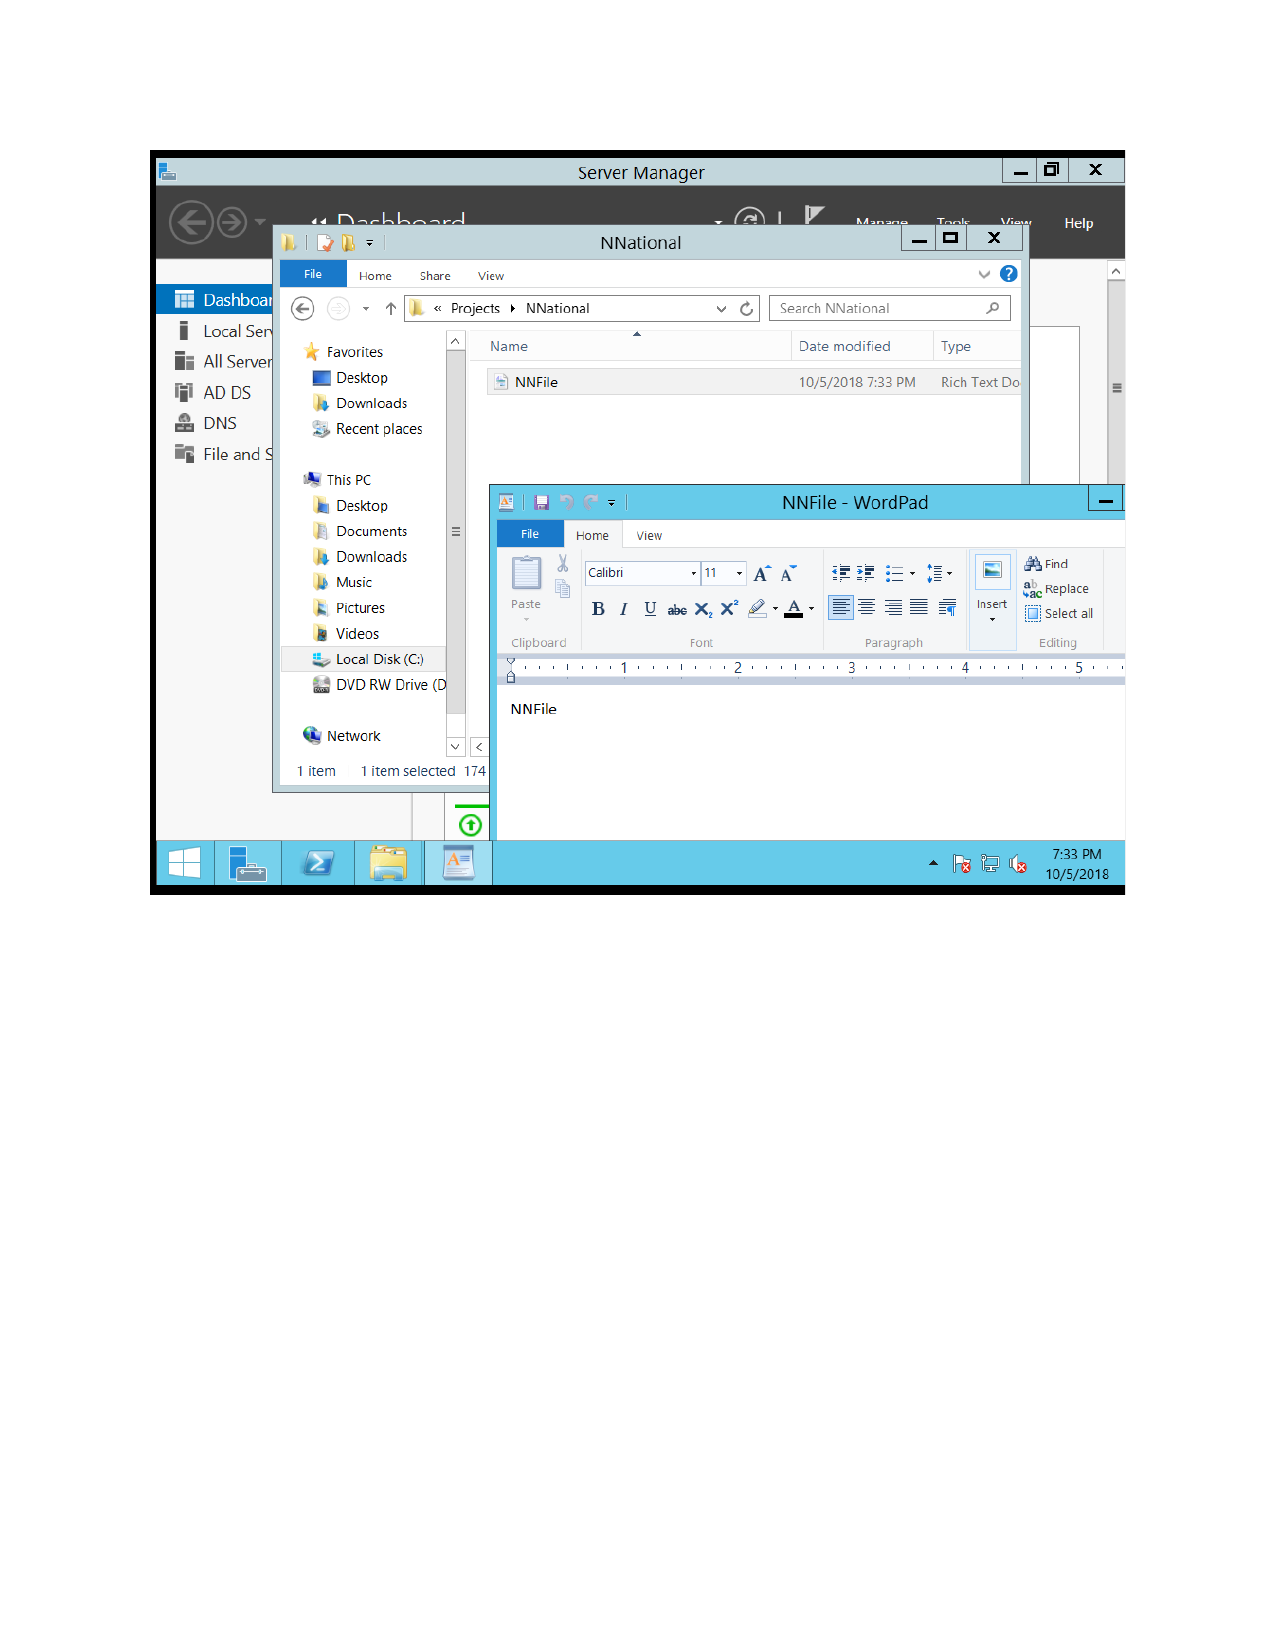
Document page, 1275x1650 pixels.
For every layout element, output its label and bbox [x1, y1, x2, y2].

picture [150, 150, 1125, 895]
